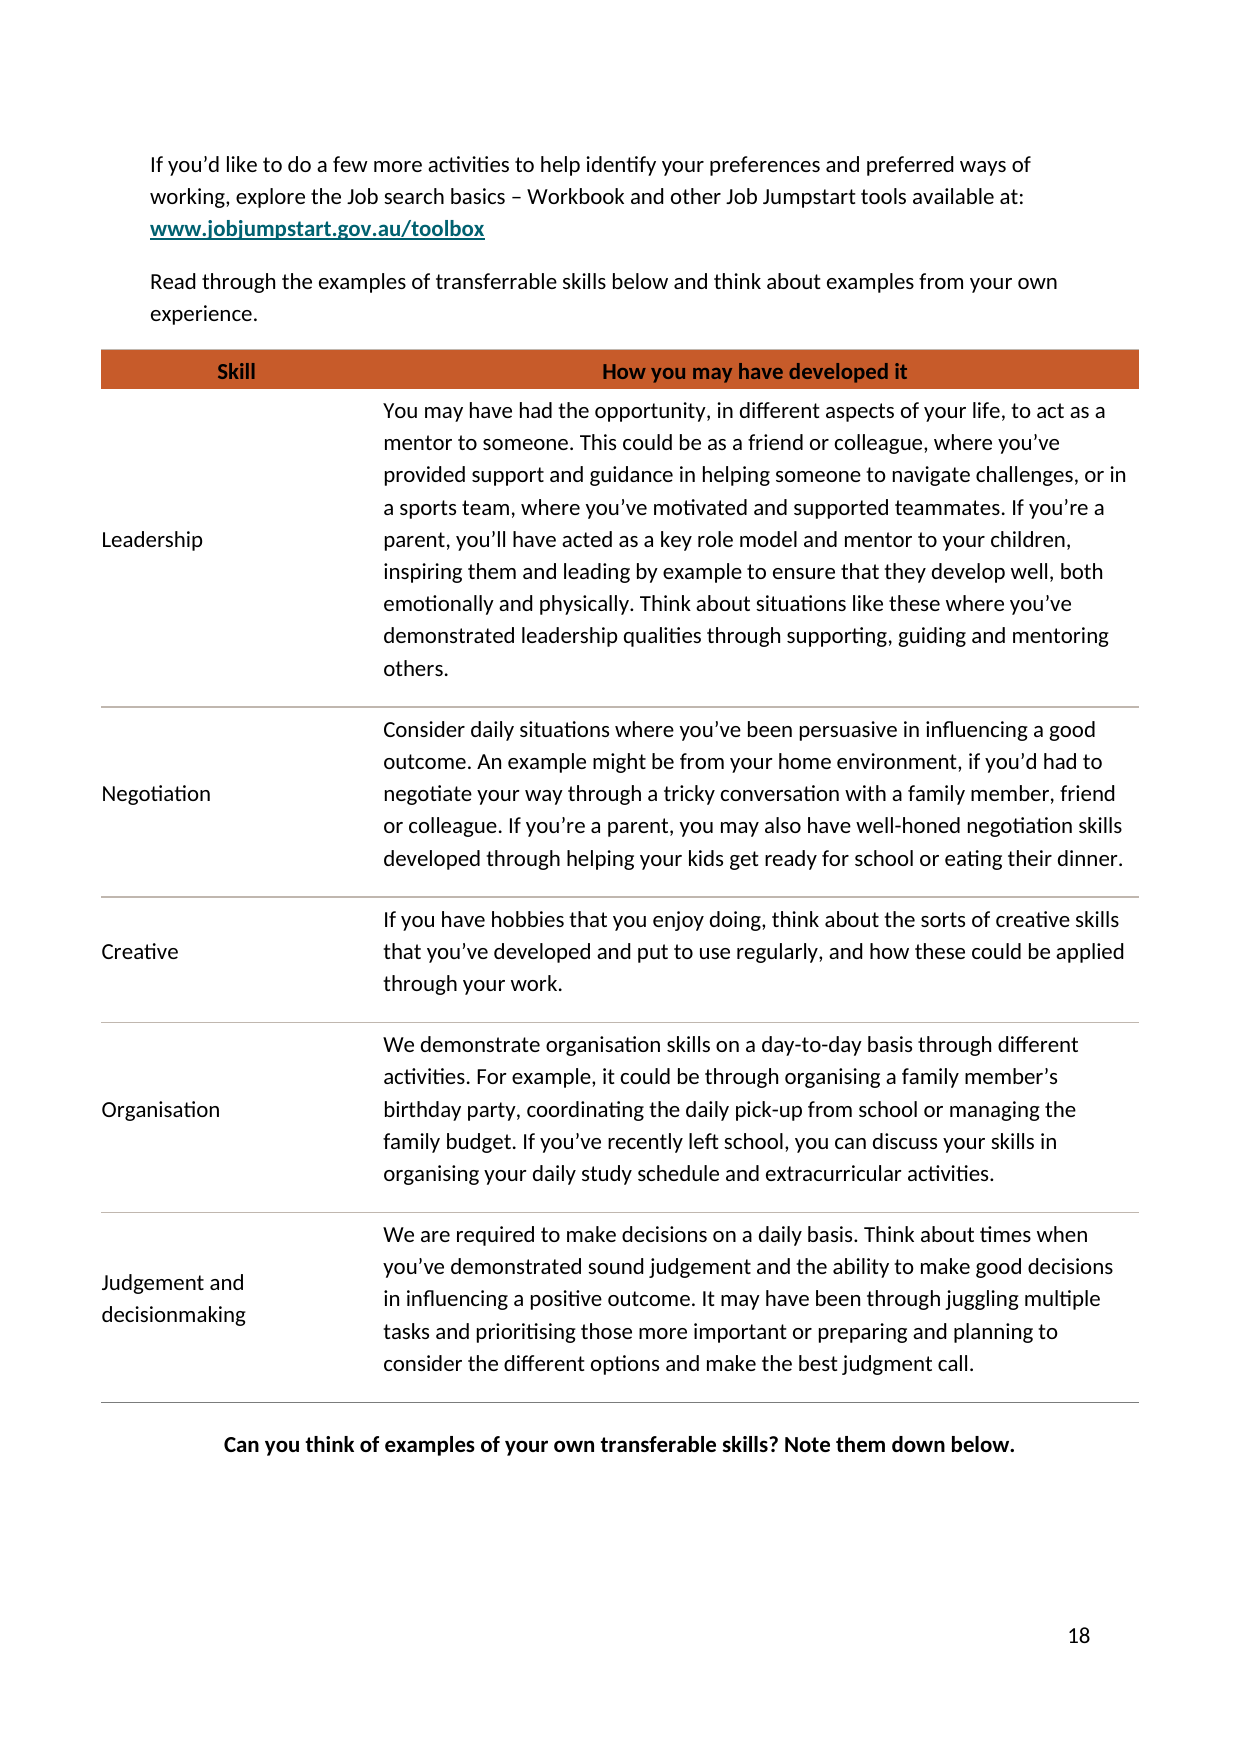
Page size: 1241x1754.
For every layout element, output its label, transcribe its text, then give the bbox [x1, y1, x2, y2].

table_cell We are required to make decisions on a daily basis. Think about times when you’ve demonstrated sound judgement and the ability to make good decisions in influencing a positive outcome. It may have been through juggling multiple tasks and prioritising those more important or preparing and planning to consider the different options and make the best judgment call. [383, 1213, 1139, 1402]
table_cell Leadership [101, 389, 383, 706]
text Can you think of examples of your own transferable skills? Note them down below. [150, 1403, 1090, 1458]
text Read through the examples of transferrable skills below and think about examples from your own experience. [150, 267, 1090, 328]
table_header Skill [101, 350, 383, 389]
table_cell Judgement and decisionmaking [101, 1213, 383, 1402]
table_cell Organisation [101, 1023, 383, 1212]
table_header How you may have developed it [383, 350, 1139, 389]
table_cell Consider daily situations where you’ve been persuasive in influencing a good outcome. An example might be from your home environment, if you’d had to negotiate your way through a tricky conversation with a family member, friend or colleague. If you’re a parent, you may also have well-honed negotiation skills developed through helping your kids get ready for school or eating their dinner. [383, 708, 1139, 896]
table_cell We demonstrate organisation skills on a day-to-day basis through different activities. For example, it could be through organising a family member’s birthday party, coordinating the daily pick-up from school or managing the family budget. If you’ve recently left school, you can discuss your skills in organising your daily study schedule and extracurricular activities. [383, 1023, 1139, 1212]
table_cell If you have hobbies that you enjoy doing, think about the sorts of creative skills that you’ve developed and put to use regularly, and how these could be applied through your work. [383, 898, 1139, 1022]
table_cell Creative [101, 898, 383, 1022]
table_cell You may have had the opportunity, in different aspects of your life, to act as a mentor to someone. This could be as a friend or colleague, where you’ve provided support and guidance in helping someone to navigate challenges, or in a sports team, where you’ve motivated and supported teammates. If you’re a parent, you’ll have acted as a key role model and mentor to your children, inspiring them and leading by example to ensure that they develop well, both emotionally and physically. Think about situations like these where you’ve demonstrated leadership qualities through supporting, guiding and mentoring others. [383, 389, 1139, 706]
text If you’d like to do a few more activities to help identify your preferences and preferred ways of working, explore the Job search basics – Workbook and other Job Jumpstart tools available at: www.jobjumpstart.gov.au/toolbox [150, 150, 1090, 242]
table_cell Negotiation [101, 708, 383, 896]
